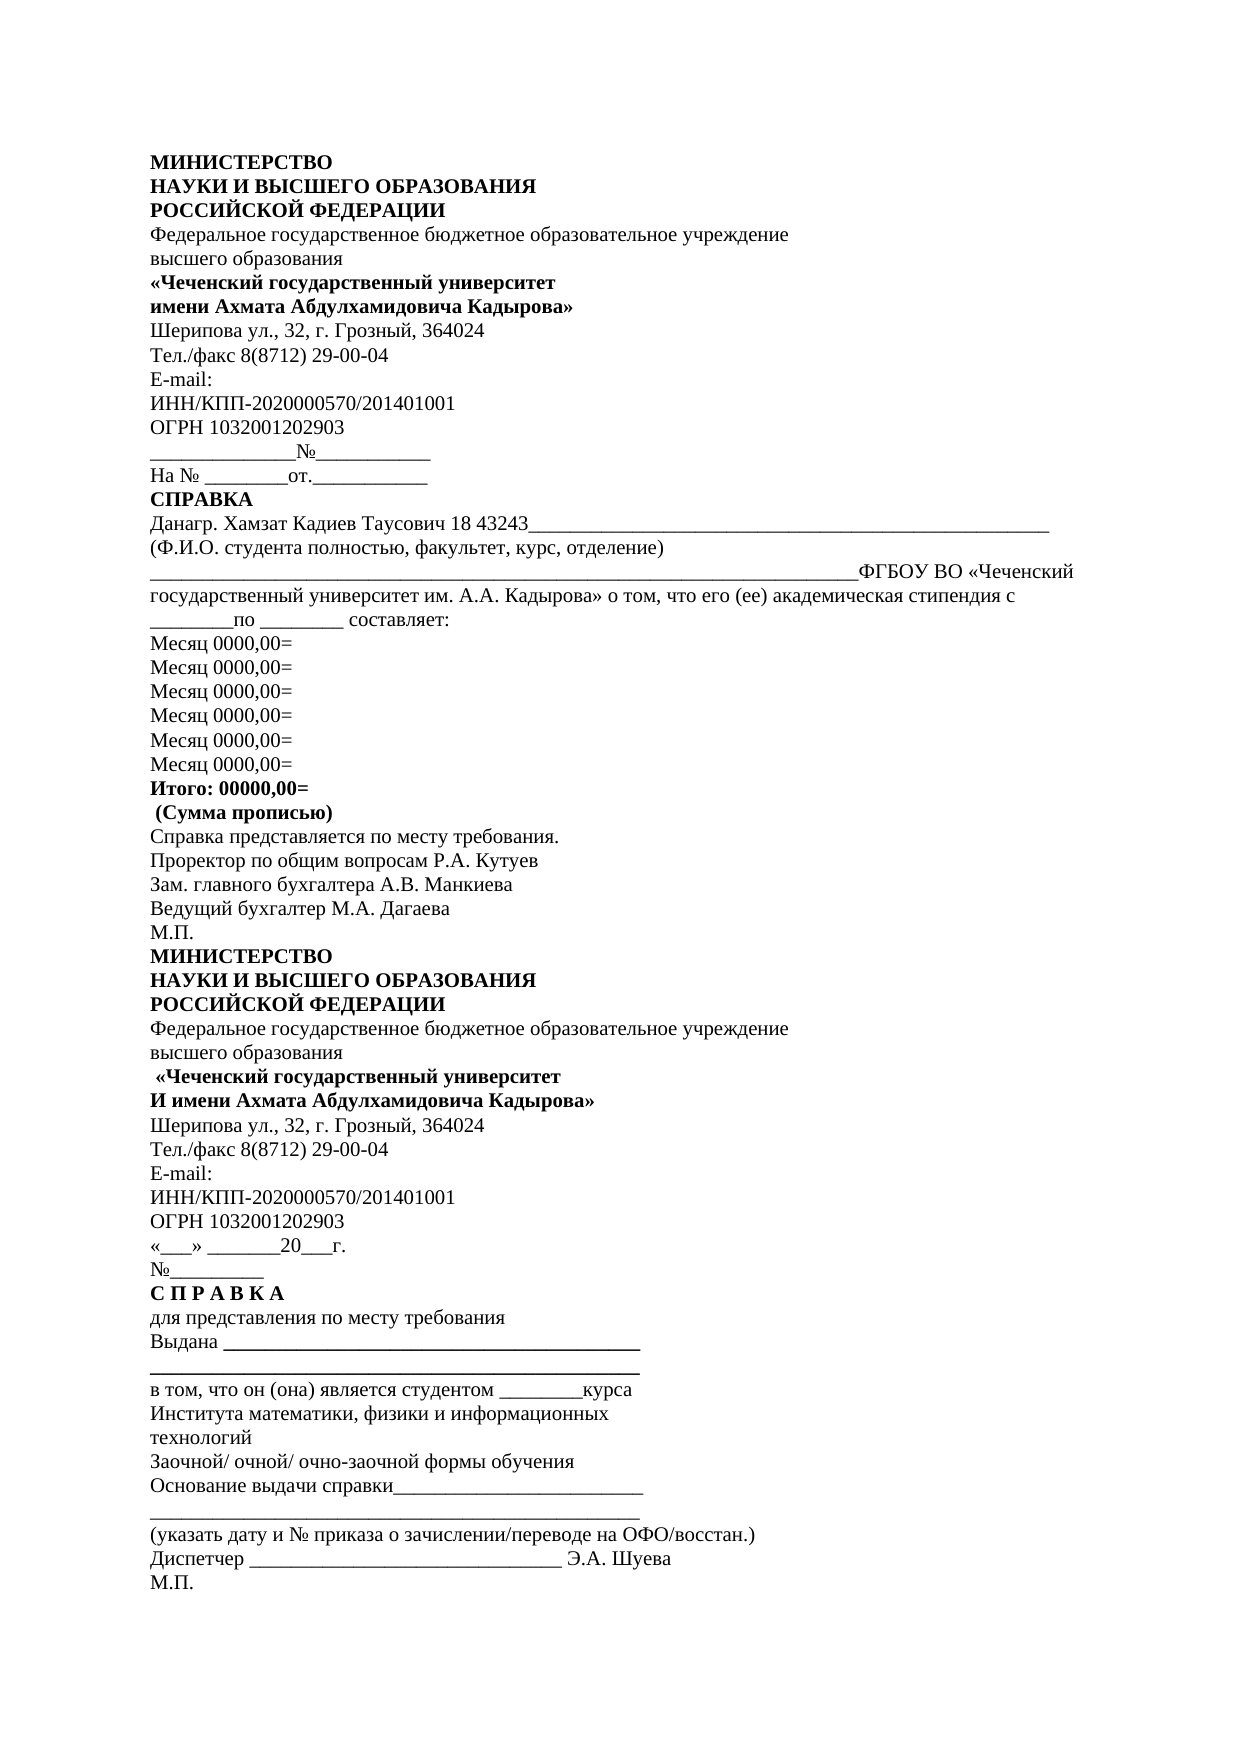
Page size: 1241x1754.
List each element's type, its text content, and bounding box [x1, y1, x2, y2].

text Зам. главного бухгалтера А.В. Манкиева [150, 872, 1090, 896]
text «___» _______20___г. [150, 1233, 1090, 1257]
text Данагр. Хамзат Кадиев Таусович 18 43243__________________________________________________ [150, 511, 1090, 535]
text Выдана ________________________________________ [150, 1329, 1090, 1353]
text Института математики, физики и информационных [150, 1401, 1090, 1425]
text технологий [150, 1425, 1090, 1449]
text _______________________________________________ [150, 1353, 1090, 1377]
text Месяц 0000,00= [150, 655, 1090, 679]
text имени Ахмата Абдулхамидовича Кадырова» [150, 294, 1090, 318]
text «Чеченский государственный университет [150, 1064, 1090, 1088]
text РОССИЙСКОЙ ФЕДЕРАЦИИ [150, 198, 1090, 222]
text высшего образования [150, 246, 1090, 270]
text E-mail: [150, 367, 1090, 391]
text ОГРН 1032001202903 [150, 1209, 1090, 1233]
text На № ________от.___________ [150, 463, 1090, 487]
text М.П. [150, 920, 1090, 944]
text ОГРН 1032001202903 [150, 415, 1090, 439]
text Справка представляется по месту требования. [150, 824, 1090, 848]
text (Ф.И.О. студента полностью, факультет, курс, отделение) [150, 535, 1090, 559]
text №_________ [150, 1257, 1090, 1281]
text _______________________________________________ [150, 1497, 1090, 1522]
text Ведущий бухгалтер М.А. Дагаева [150, 896, 1090, 920]
text высшего образования [150, 1040, 1090, 1064]
text (Сумма прописью) [150, 800, 1090, 824]
text ИНН/КПП-2020000570/201401001 [150, 1185, 1090, 1209]
text «Чеченский государственный университет [150, 270, 1090, 294]
text МИНИСТЕРСТВО [150, 944, 1090, 968]
text Заочной/ очной/ очно-заочной формы обучения [150, 1449, 1090, 1473]
text Проректор по общим вопросам Р.А. Кутуев [150, 848, 1090, 872]
text ______________№___________ [150, 439, 1090, 463]
text ИНН/КПП-2020000570/201401001 [150, 391, 1090, 415]
text НАУКИ И ВЫСШЕГО ОБРАЗОВАНИЯ [150, 968, 1090, 992]
text М.П. [150, 1570, 1090, 1594]
text Месяц 0000,00= [150, 752, 1090, 776]
text СПРАВКА [150, 487, 1090, 511]
text Шерипова ул., 32, г. Грозный, 364024 [150, 1112, 1090, 1137]
text Федеральное государственное бюджетное образовательное учреждение [150, 1016, 1090, 1040]
text С П Р А В К А [150, 1281, 1090, 1305]
text Месяц 0000,00= [150, 727, 1090, 752]
text Основание выдачи справки________________________ [150, 1473, 1090, 1497]
text РОССИЙСКОЙ ФЕДЕРАЦИИ [150, 992, 1090, 1016]
text НАУКИ И ВЫСШЕГО ОБРАЗОВАНИЯ [150, 174, 1090, 198]
text МИНИСТЕРСТВО [150, 150, 1090, 174]
text Тел./факс 8(8712) 29-00-04 [150, 342, 1090, 367]
text Месяц 0000,00= [150, 631, 1090, 655]
text Месяц 0000,00= [150, 703, 1090, 727]
text Тел./факс 8(8712) 29-00-04 [150, 1137, 1090, 1161]
text для представления по месту требования [150, 1305, 1090, 1329]
text Федеральное государственное бюджетное образовательное учреждение [150, 222, 1090, 246]
text (указать дату и № приказа о зачислении/переводе на ОФО/восстан.) [150, 1522, 1090, 1546]
text Диспетчер ______________________________ Э.А. Шуева [150, 1546, 1090, 1570]
text Месяц 0000,00= [150, 679, 1090, 703]
text И имени Ахмата Абдулхамидовича Кадырова» [150, 1088, 1090, 1112]
text Шерипова ул., 32, г. Грозный, 364024 [150, 318, 1090, 342]
text в том, что он (она) является студентом ________курса [150, 1377, 1090, 1401]
text Итого: 00000,00= [150, 776, 1090, 800]
text E-mail: [150, 1161, 1090, 1185]
text ____________________________________________________________________ФГБОУ ВО «Чеченский государственный университет им. А.А. Кадырова» о том, что его (ее) академическая стипендия с ________по ________ составляет: [150, 559, 1090, 631]
